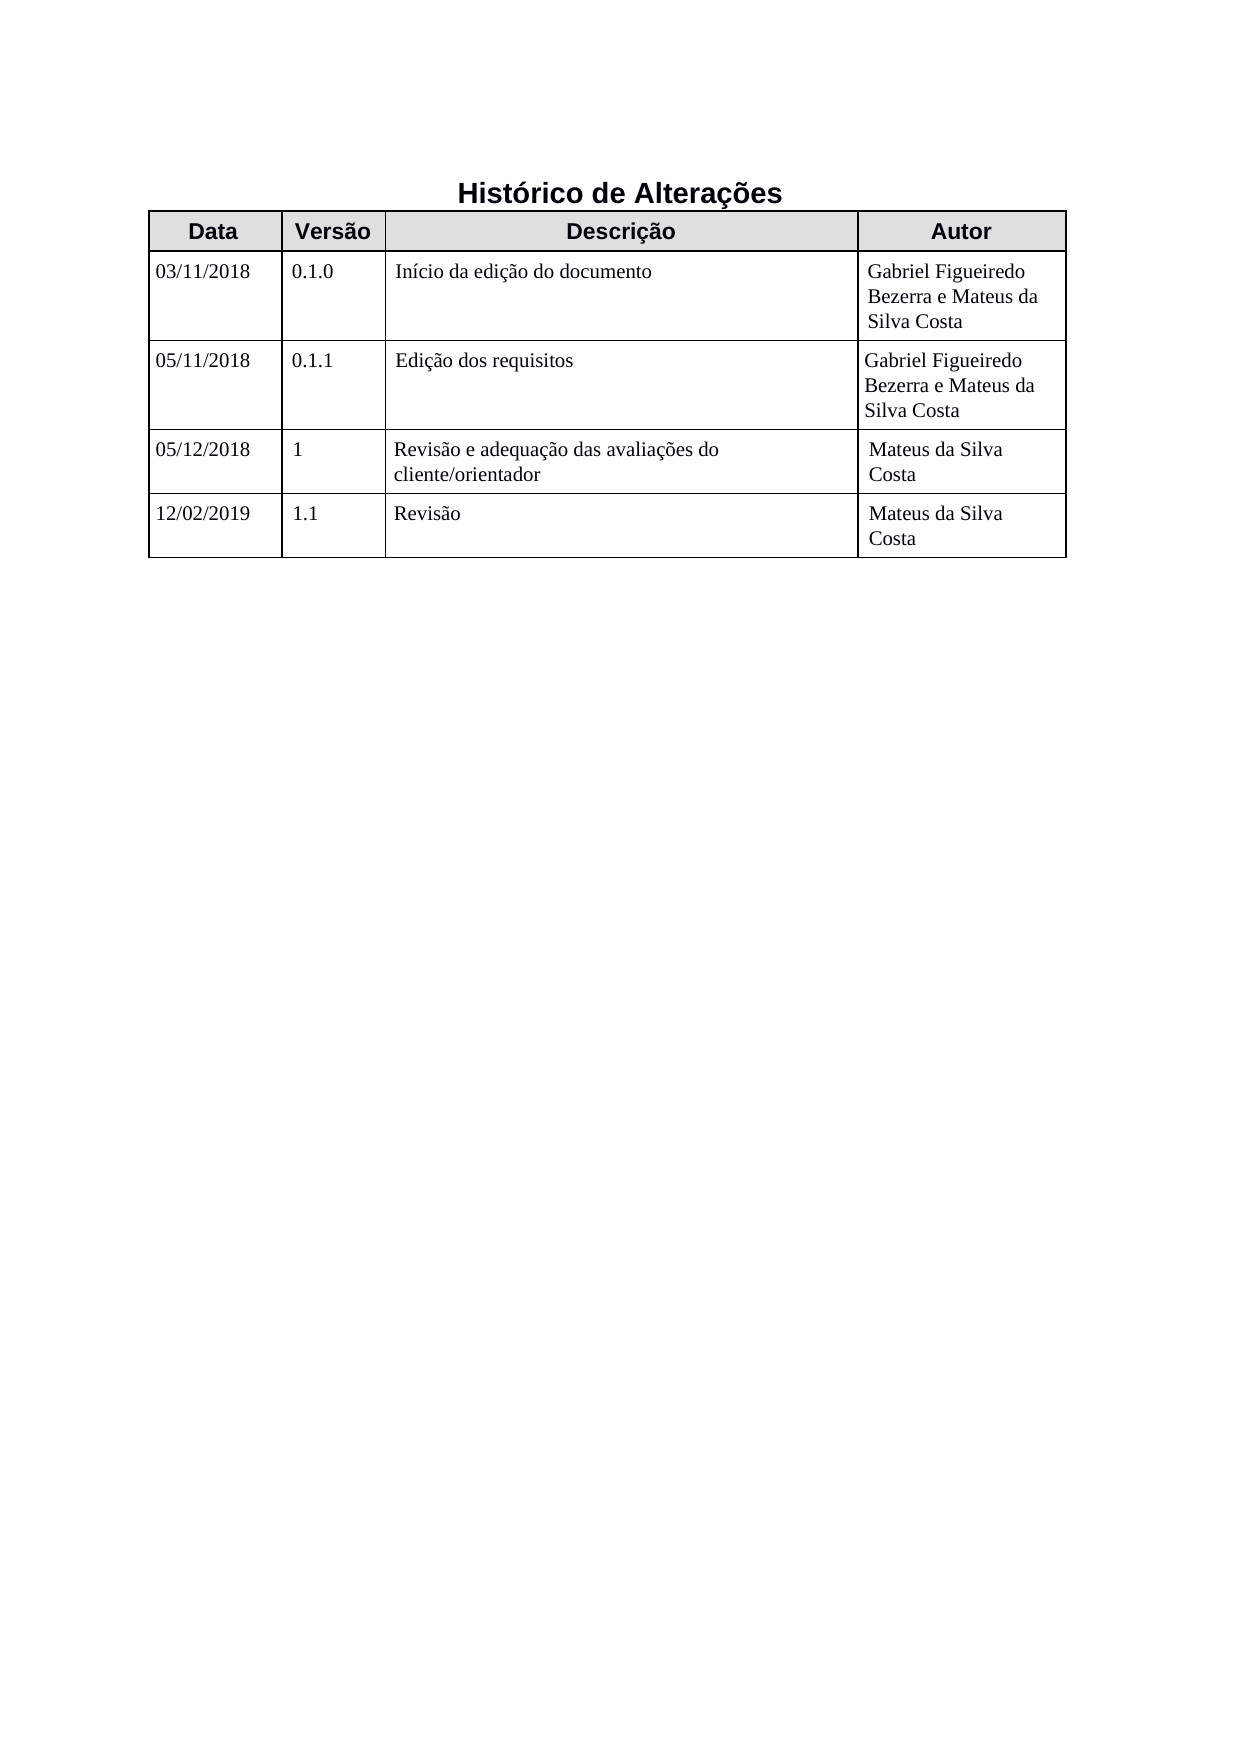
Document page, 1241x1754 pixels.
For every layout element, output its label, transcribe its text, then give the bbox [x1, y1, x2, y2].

table_header Versão [283, 212, 385, 250]
table_cell 0.1.0 [283, 252, 385, 339]
table_cell 05/11/2018 [150, 341, 281, 428]
table_cell Gabriel Figueiredo Bezerra e Mateus da Silva Costa [859, 252, 1065, 339]
table_cell 05/12/2018 [150, 430, 281, 493]
table_cell Mateus da Silva Costa [859, 430, 1065, 493]
table_cell Gabriel Figueiredo Bezerra e Mateus da Silva Costa [859, 341, 1065, 428]
table_header Autor [859, 212, 1065, 250]
table_header Descrição [386, 212, 857, 250]
table_cell Edição dos requisitos [386, 341, 857, 428]
table_cell Revisão e adequação das avaliações do cliente/orientador [386, 430, 857, 493]
table_cell Revisão [386, 494, 857, 557]
table_cell Início da edição do documento [386, 252, 857, 339]
table_cell Mateus da Silva Costa [859, 494, 1065, 557]
text Histórico de Alterações [148, 176, 1092, 210]
table_cell 1.1 [283, 494, 385, 557]
table_cell 1 [283, 430, 385, 493]
table_cell 12/02/2019 [150, 494, 281, 557]
table_cell 0.1.1 [283, 341, 385, 428]
table_header Data [150, 212, 281, 250]
table_cell 03/11/2018 [150, 252, 281, 339]
